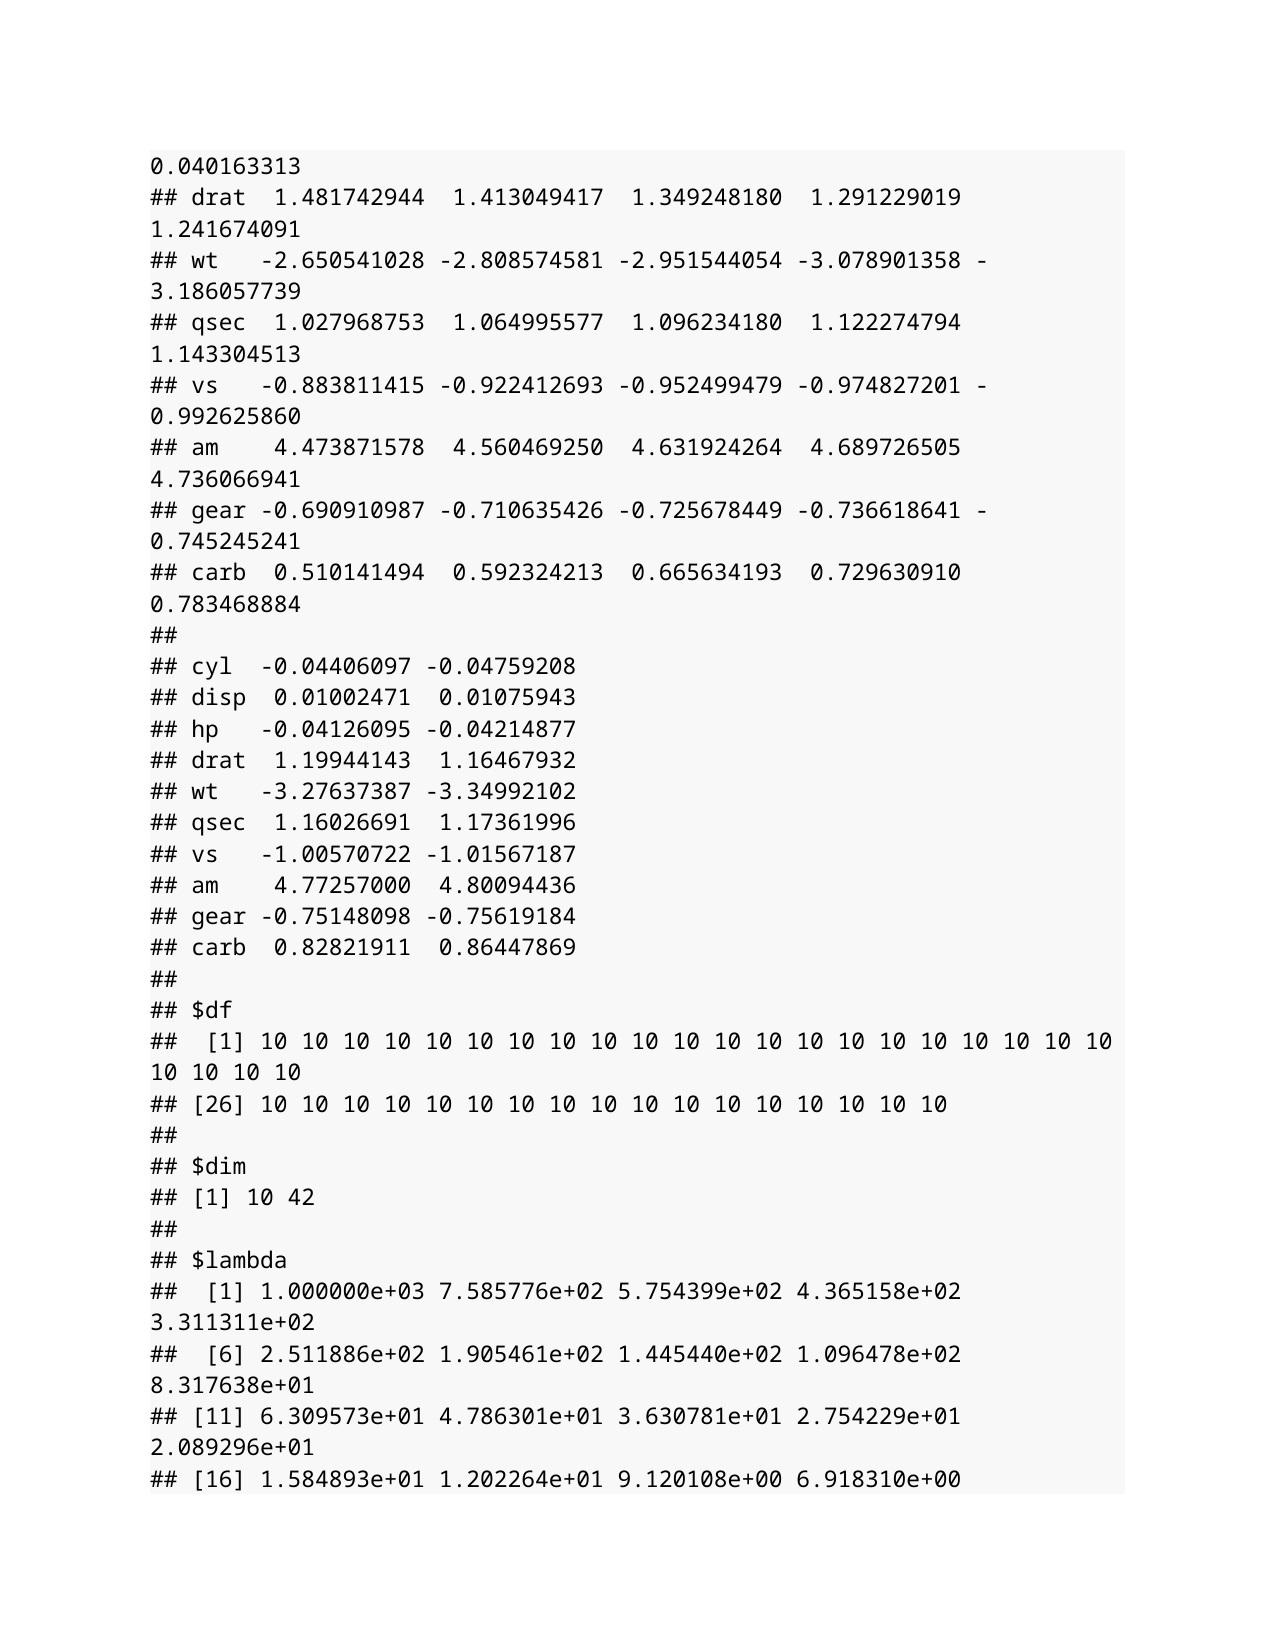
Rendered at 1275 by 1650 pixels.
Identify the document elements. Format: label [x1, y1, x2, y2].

text [150, 150, 1125, 1494]
